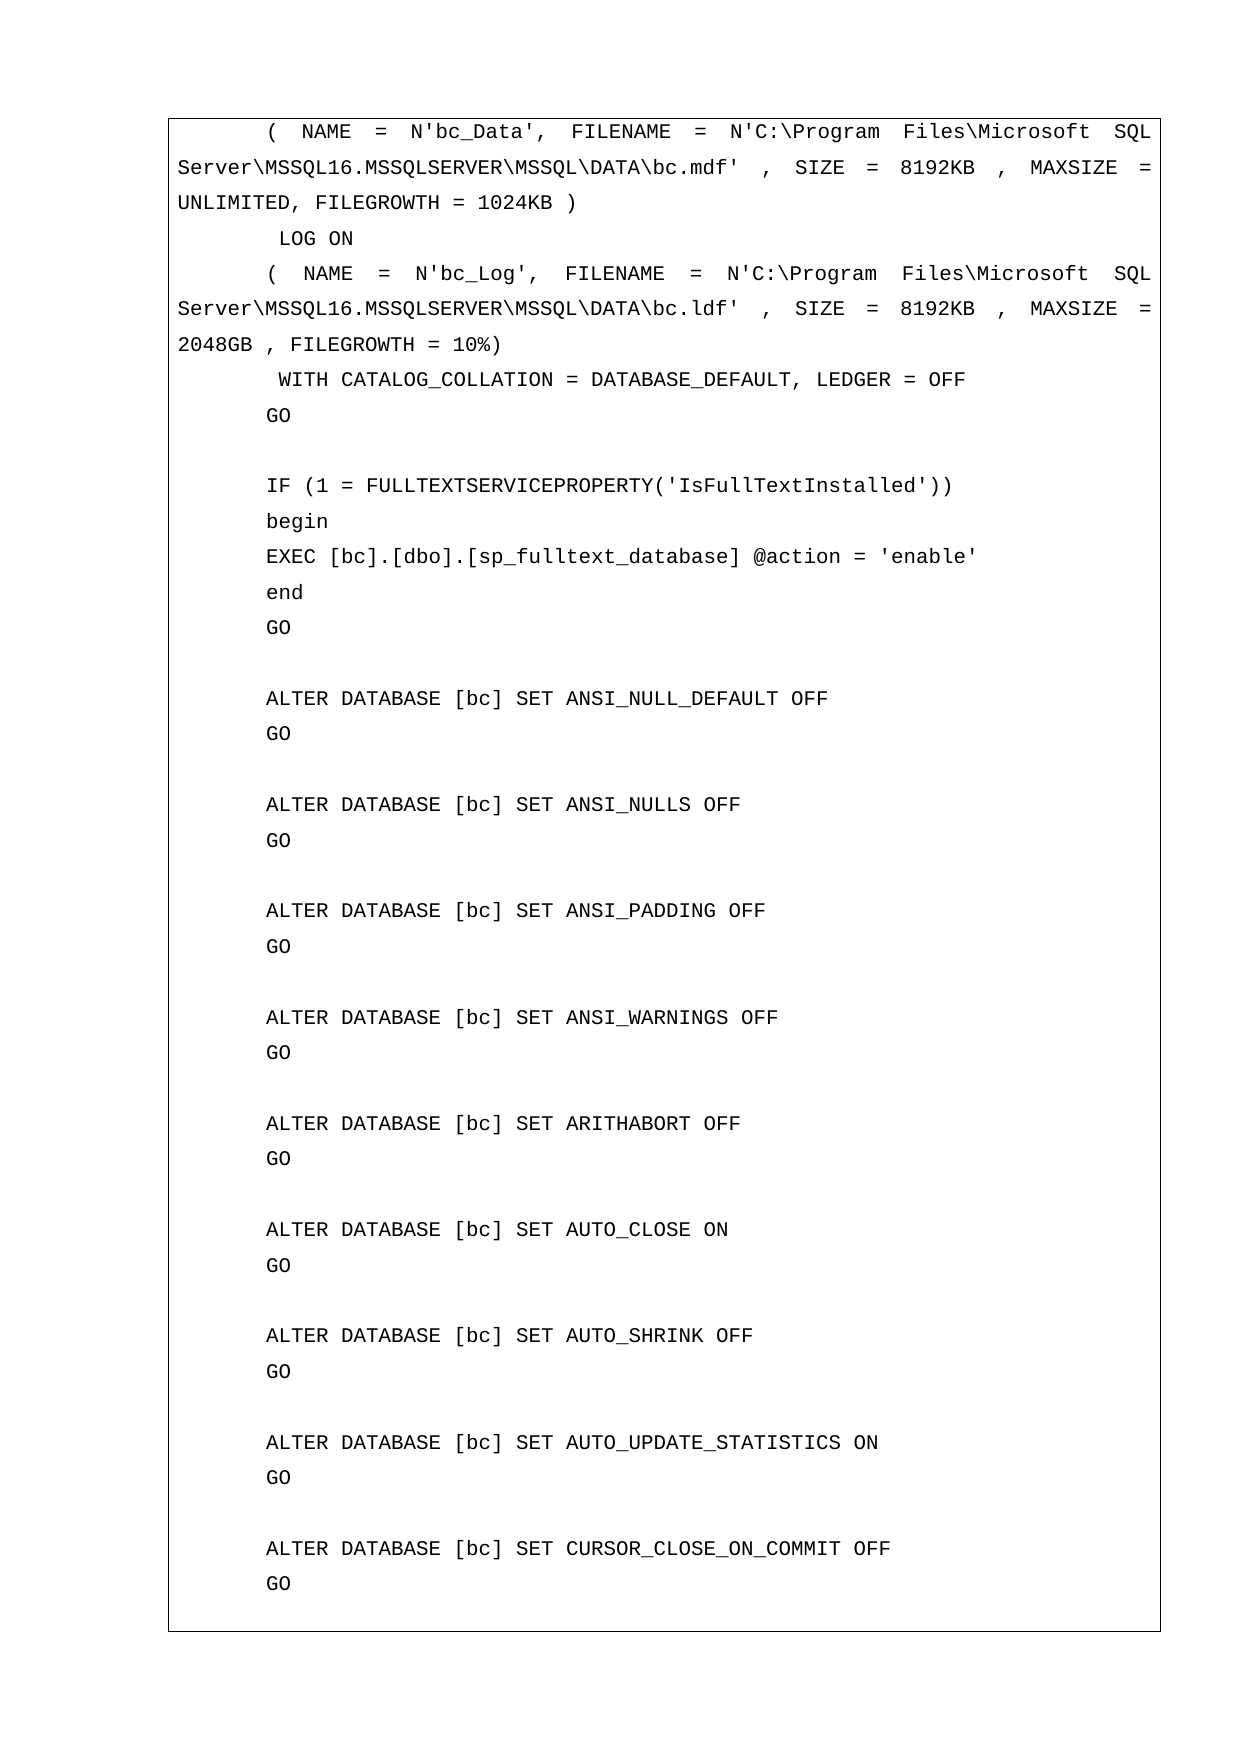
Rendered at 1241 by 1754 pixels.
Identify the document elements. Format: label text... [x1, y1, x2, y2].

text WITH CATALOG_COLLATION = DATABASE_DEFAULT, LEDGER = OFF [169, 366, 1160, 393]
text ALTER DATABASE [bc] SET ANSI_PADDING OFF [169, 897, 1160, 924]
text ALTER DATABASE [bc] SET ANSI_NULLS OFF [169, 791, 1160, 818]
text ALTER DATABASE [bc] SET AUTO_SHRINK OFF [169, 1322, 1160, 1349]
text ( NAME = N'bc_Data', FILENAME = N'C:\Program Files\Microsoft SQL Server\MSSQL16.MSSQLSERVER\MSSQL\DATA\bc.mdf' , SIZE = 8192KB , MAXSIZE = UNLIMITED, FILEGROWTH = 1024KB ) [169, 119, 1160, 216]
text GO [169, 1145, 1160, 1172]
text GO [169, 1570, 1160, 1597]
text GO [169, 933, 1160, 959]
text ALTER DATABASE [bc] SET ANSI_NULL_DEFAULT OFF [169, 685, 1160, 712]
text ALTER DATABASE [bc] SET ANSI_WARNINGS OFF [169, 1003, 1160, 1030]
text ALTER DATABASE [bc] SET ARITHABORT OFF [169, 1110, 1160, 1137]
text EXEC [bc].[dbo].[sp_fulltext_database] @action = 'enable' [169, 543, 1160, 570]
text end [169, 578, 1160, 605]
text ALTER DATABASE [bc] SET CURSOR_CLOSE_ON_COMMIT OFF [169, 1535, 1160, 1562]
text ALTER DATABASE [bc] SET AUTO_UPDATE_STATISTICS ON [169, 1428, 1160, 1455]
text LOG ON [169, 224, 1160, 251]
text GO [169, 1358, 1160, 1384]
text GO [169, 1039, 1160, 1066]
text GO [169, 1251, 1160, 1278]
text GO [169, 720, 1160, 747]
text GO [169, 1464, 1160, 1491]
text IF (1 = FULLTEXTSERVICEPROPERTY('IsFullTextInstalled')) [169, 472, 1160, 499]
text GO [169, 614, 1160, 641]
text ( NAME = N'bc_Log', FILENAME = N'C:\Program Files\Microsoft SQL Server\MSSQL16.MSSQLSERVER\MSSQL\DATA\bc.ldf' , SIZE = 8192KB , MAXSIZE = 2048GB , FILEGROWTH = 10%) [169, 260, 1160, 357]
text GO [169, 826, 1160, 853]
text GO [169, 401, 1160, 428]
text ALTER DATABASE [bc] SET AUTO_CLOSE ON [169, 1216, 1160, 1243]
text begin [169, 508, 1160, 534]
